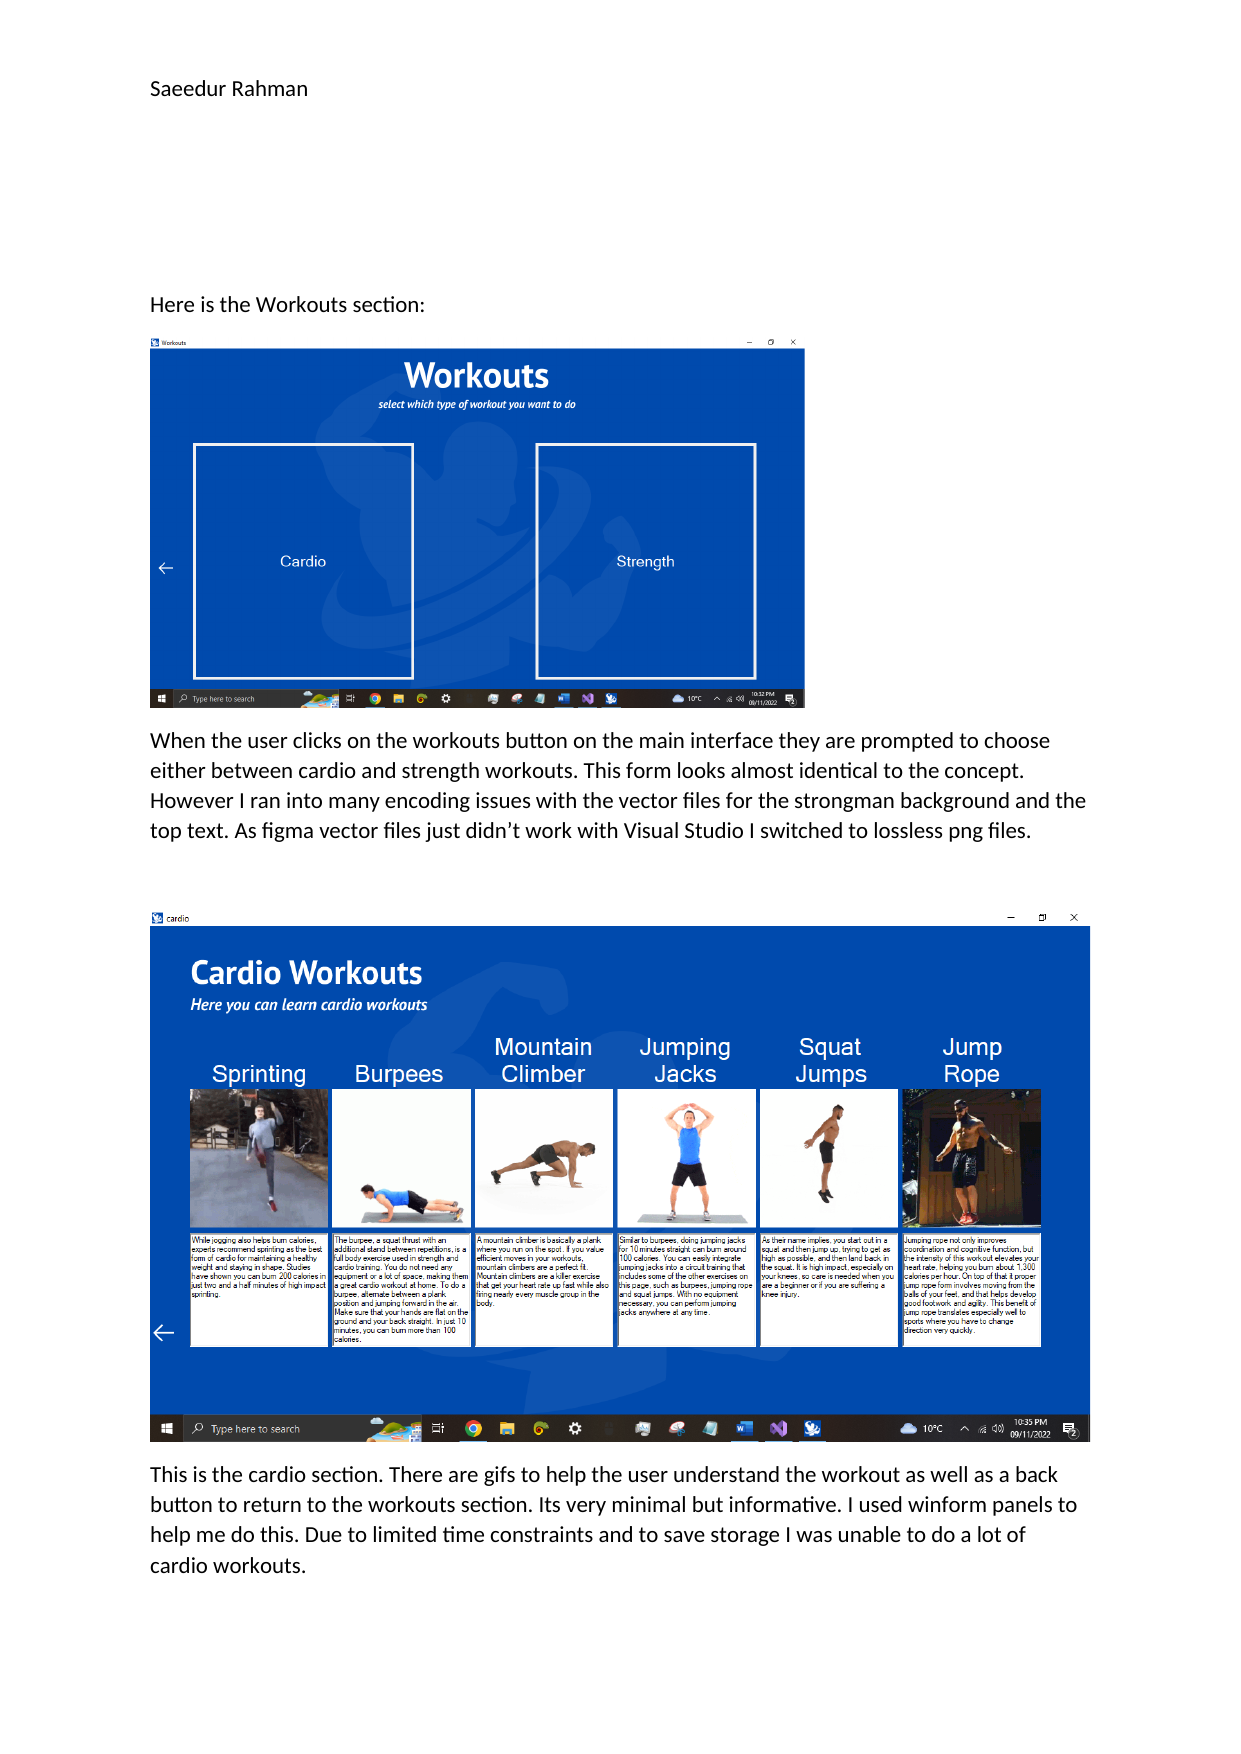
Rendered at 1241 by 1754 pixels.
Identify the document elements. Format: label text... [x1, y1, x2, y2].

text This is the cardio section. There are gifs to help the user understand the workout as well as a back button to return to the workouts section. Its very minimal but informative. I used winform panels to help me do this. Due to limited time constraints and to save storage I was unable to do a lot of cardio workouts. [150, 1460, 1090, 1579]
picture [150, 337, 805, 708]
text When the user clicks on the workouts button on the main interface they are prompted to choose either between cardio and strength workouts. This form looks almost identical to the concept. However I ran into many encoding issues with the vector files for the strongman background and the top text. As figma vector files just didn’t work with Visual Studio I switched to lossless png files. [150, 726, 1090, 845]
text Here is the Workouts section: [150, 291, 1090, 319]
picture [150, 910, 1091, 1442]
